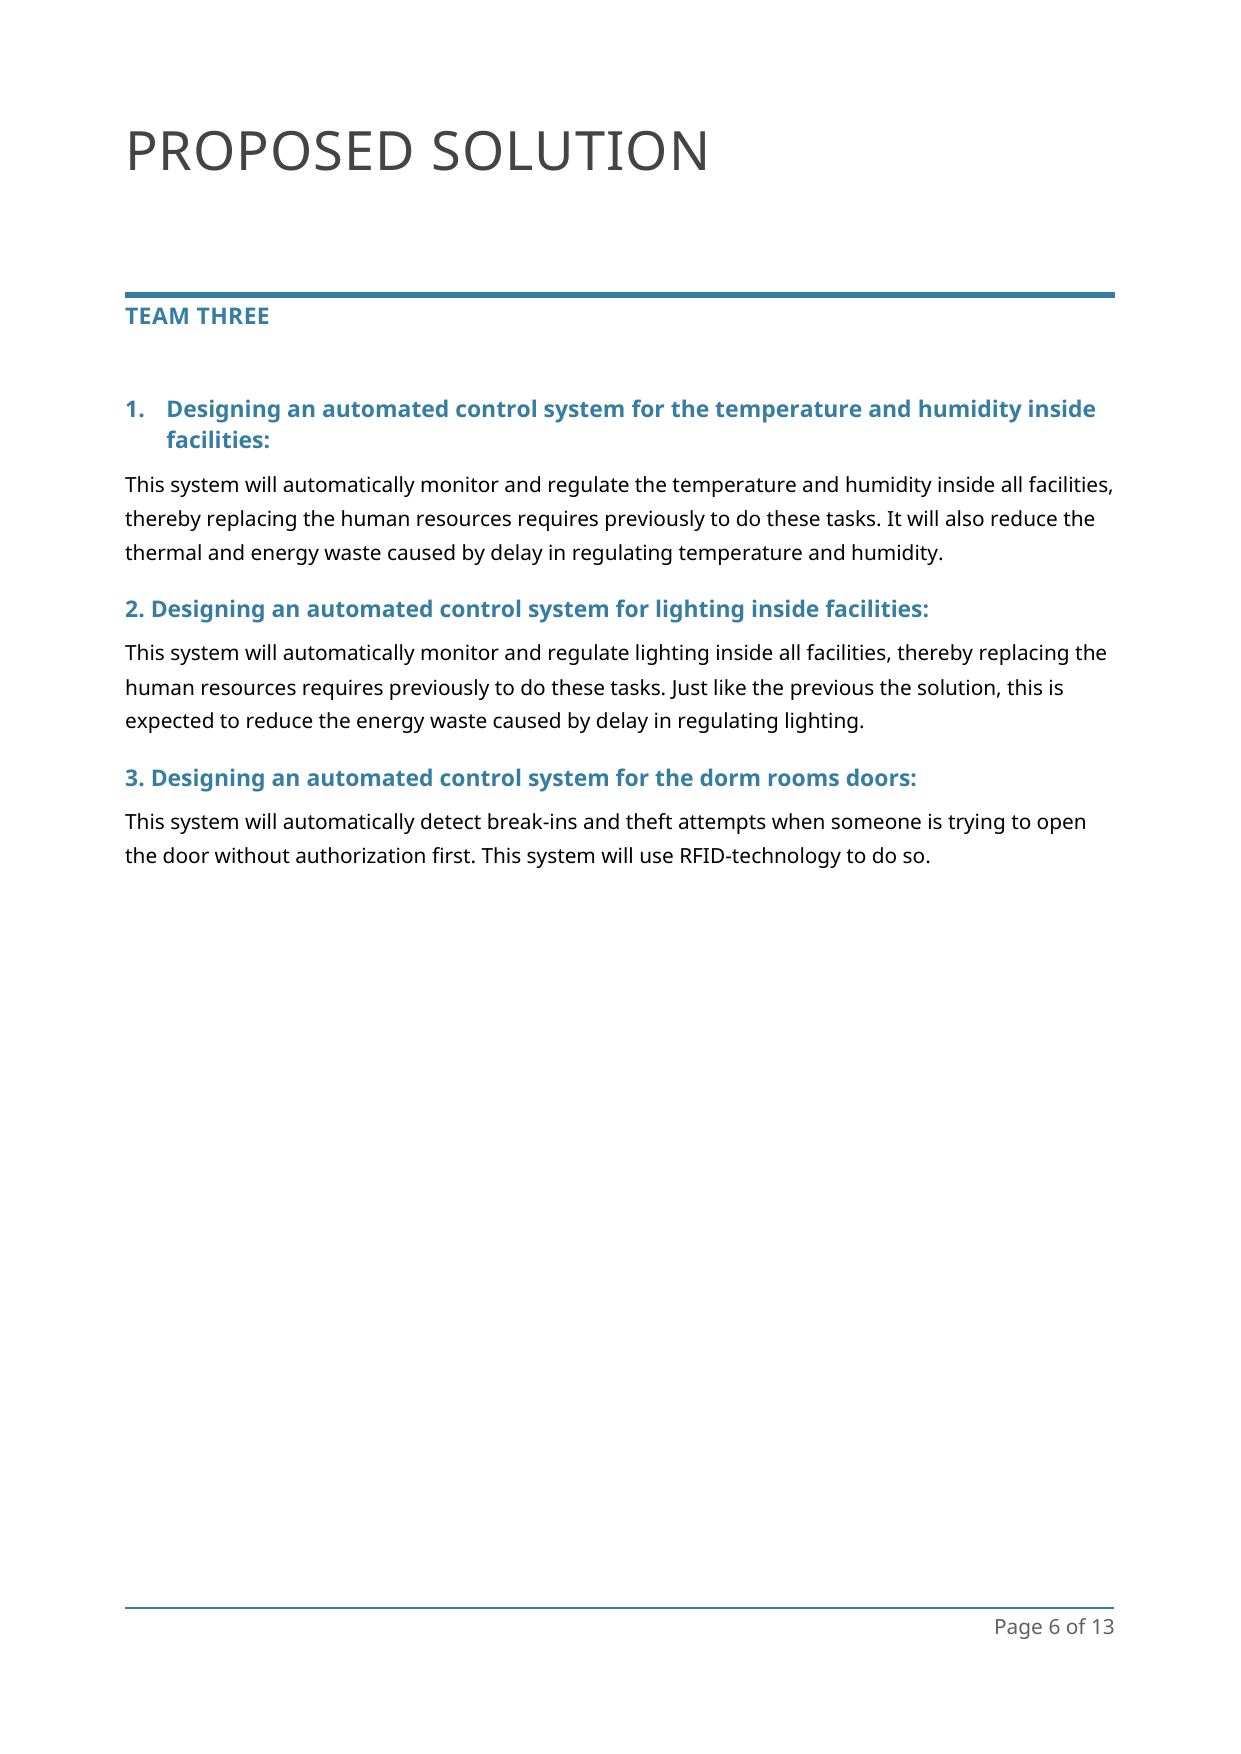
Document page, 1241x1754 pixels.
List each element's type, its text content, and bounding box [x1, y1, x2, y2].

subtitle Designing an automated control system for the temperature and humidity inside facilities: [125, 393, 1115, 455]
text This system will automatically monitor and regulate the temperature and humidity inside all facilities, thereby replacing the human resources requires previously to do these tasks. It will also reduce the thermal and energy waste caused by delay in regulating temperature and humidity. [125, 470, 1115, 566]
text This system will automatically monitor and regulate lighting inside all facilities, thereby replacing the human resources requires previously to do these tasks. Just like the previous the solution, this is expected to reduce the energy waste caused by delay in regulating lighting. [125, 638, 1115, 735]
subtitle Team three [125, 298, 1115, 331]
subtitle Proposed solution [125, 112, 1115, 186]
subtitle 3. Designing an automated control system for the dorm rooms doors: [125, 762, 1115, 793]
text This system will automatically detect break-ins and theft attempts when someone is trying to open the door without authorization first. This system will use RFID-technology to do so. [125, 807, 1115, 870]
subtitle 2. Designing an automated control system for lighting inside facilities: [125, 593, 1115, 624]
